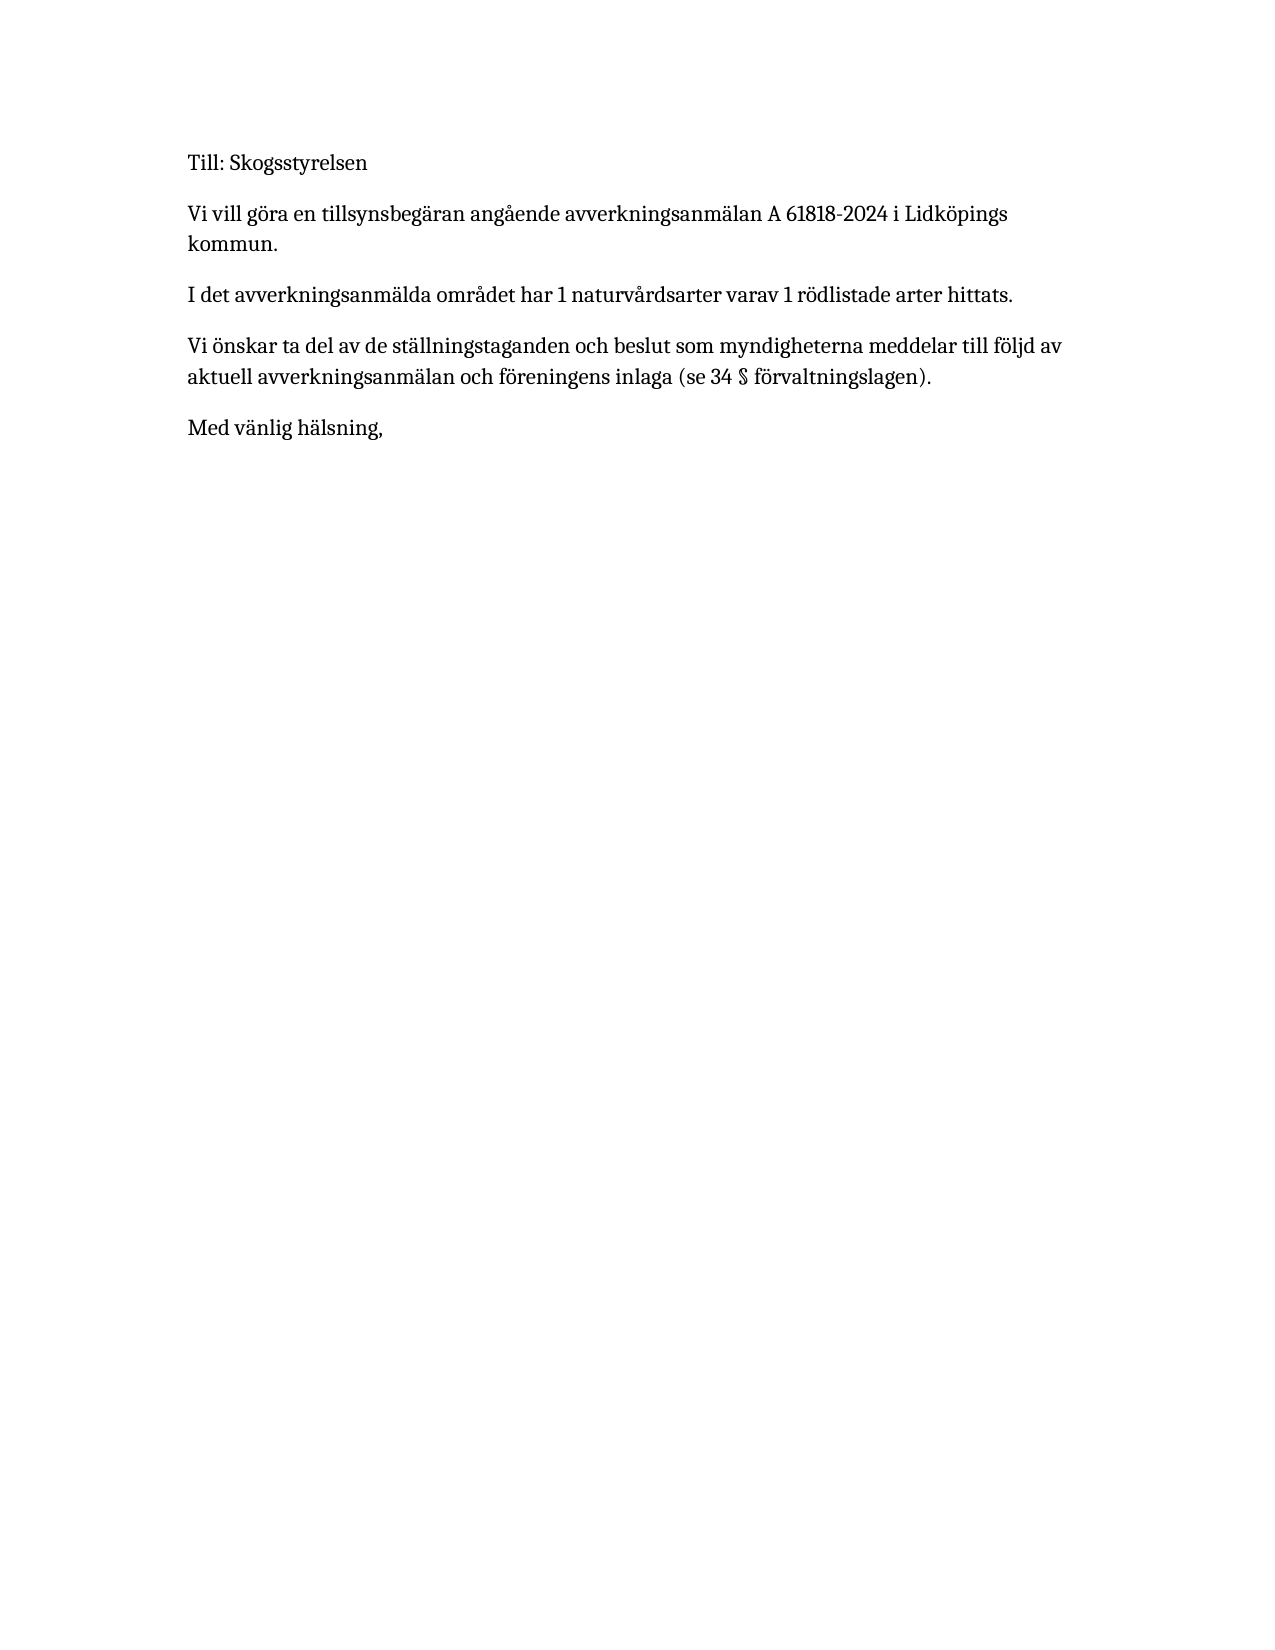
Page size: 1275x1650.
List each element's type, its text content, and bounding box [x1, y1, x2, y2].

text Vi önskar ta del av de ställningstaganden och beslut som myndigheterna meddelar till följd av aktuell avverkningsanmälan och föreningens inlaga (se 34 § förvaltningslagen). [187, 333, 1087, 390]
text Vi vill göra en tillsynsbegäran angående avverkningsanmälan A 61818-2024 i Lidköpings kommun. [187, 201, 1087, 258]
text Med vänlig hälsning, [187, 414, 1087, 471]
text I det avverkningsanmälda området har 1 naturvårdsarter varav 1 rödlistade arter hittats. [187, 282, 1087, 309]
text Till: Skogsstyrelsen [187, 150, 1087, 176]
